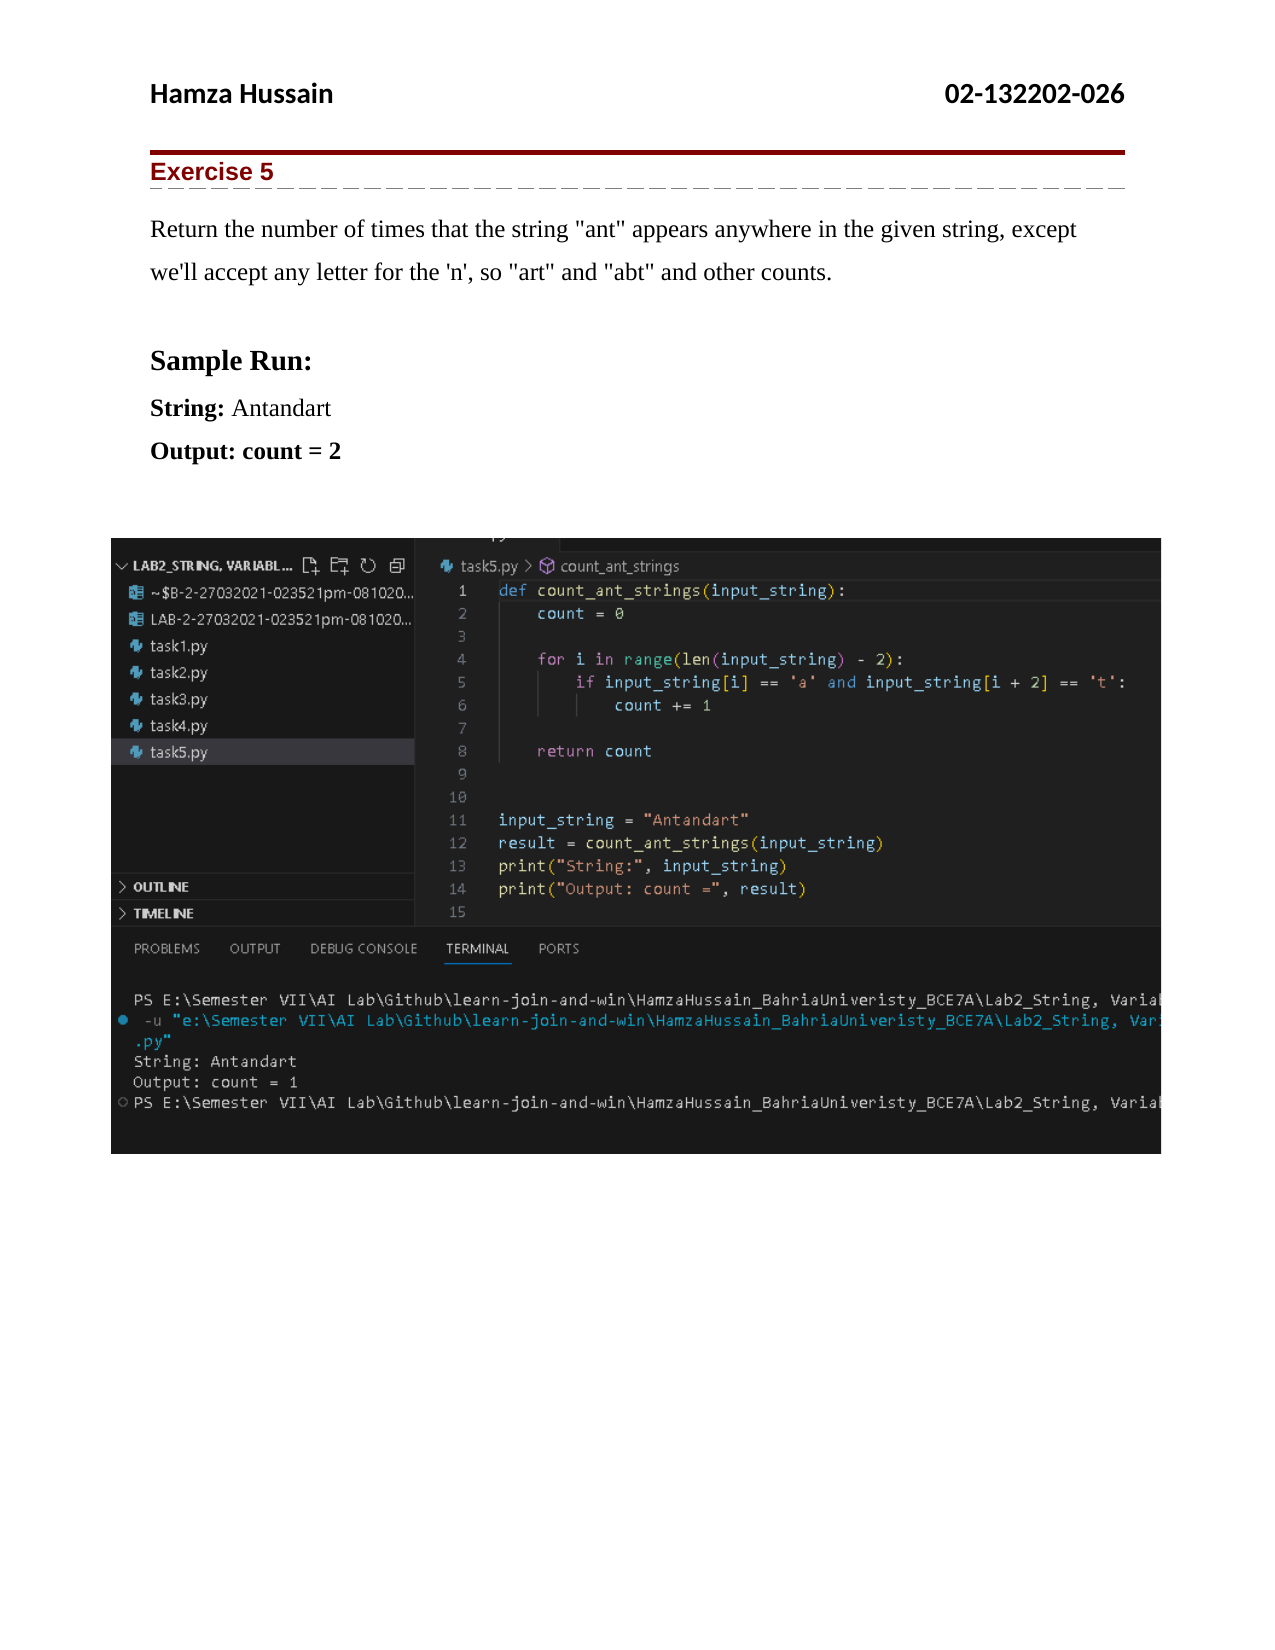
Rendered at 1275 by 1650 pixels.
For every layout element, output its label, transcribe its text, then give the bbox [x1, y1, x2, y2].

text Return the number of times that the string "ant" appears anywhere in the given string, except we'll accept any letter for the 'n', so "art" and "abt" and other counts. [150, 214, 1125, 286]
text Sample Run: [150, 343, 1125, 377]
text String: Antandart [150, 393, 1125, 422]
text Exercise 5 [150, 155, 1125, 189]
picture [111, 538, 1162, 1154]
text Output: count = 2 [150, 436, 1125, 465]
